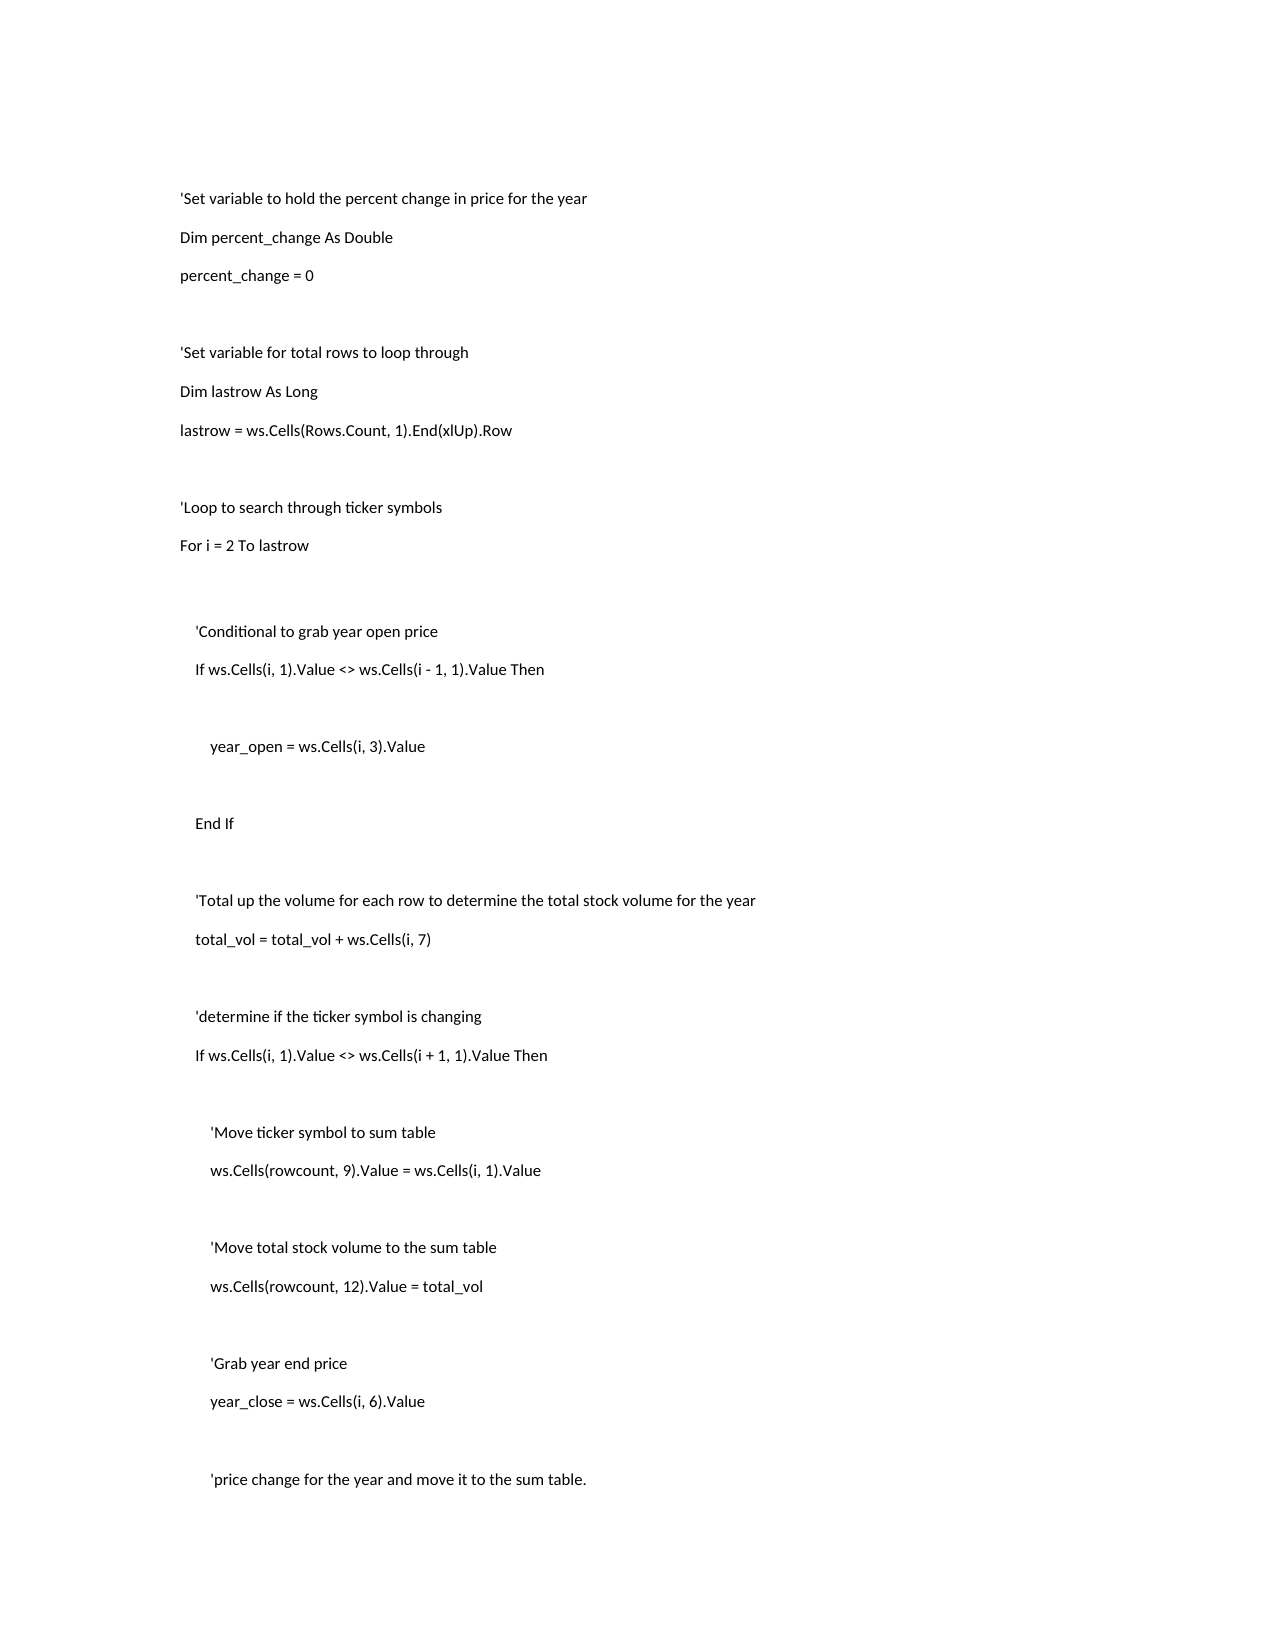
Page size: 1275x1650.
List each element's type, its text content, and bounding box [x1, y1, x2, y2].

text 'Move ticker symbol to sum table [150, 1122, 1125, 1142]
text 'Grab year end price [150, 1353, 1125, 1373]
text ws.Cells(rowcount, 12).Value = total_vol [150, 1276, 1125, 1296]
text percent_change = 0 [150, 266, 1125, 286]
text year_close = ws.Cells(i, 6).Value [150, 1392, 1125, 1412]
text 'price change for the year and move it to the sum table. [150, 1469, 1125, 1489]
text Dim percent_change As Double [150, 227, 1125, 247]
text 'Move total stock volume to the sum table [150, 1237, 1125, 1258]
text End If [150, 813, 1125, 834]
text 'Total up the volume for each row to determine the total stock volume for the year [150, 891, 1125, 911]
text year_open = ws.Cells(i, 3).Value [150, 736, 1125, 757]
text If ws.Cells(i, 1).Value <> ws.Cells(i + 1, 1).Value Then [150, 1045, 1125, 1065]
text 'Set variable to hold the percent change in price for the year [150, 188, 1125, 209]
text 'determine if the ticker symbol is changing [150, 1006, 1125, 1027]
text Dim lastrow As Long [150, 381, 1125, 402]
text lastrow = ws.Cells(Rows.Count, 1).End(xlUp).Row [150, 420, 1125, 440]
text ws.Cells(rowcount, 9).Value = ws.Cells(i, 1).Value [150, 1160, 1125, 1181]
text 'Loop to search through ticker symbols [150, 497, 1125, 517]
text If ws.Cells(i, 1).Value <> ws.Cells(i - 1, 1).Value Then [150, 659, 1125, 680]
text 'Conditional to grab year open price [150, 621, 1125, 641]
text 'Set variable for total rows to loop through [150, 343, 1125, 363]
text total_vol = total_vol + ws.Cells(i, 7) [150, 929, 1125, 949]
text For i = 2 To lastrow [150, 535, 1125, 556]
